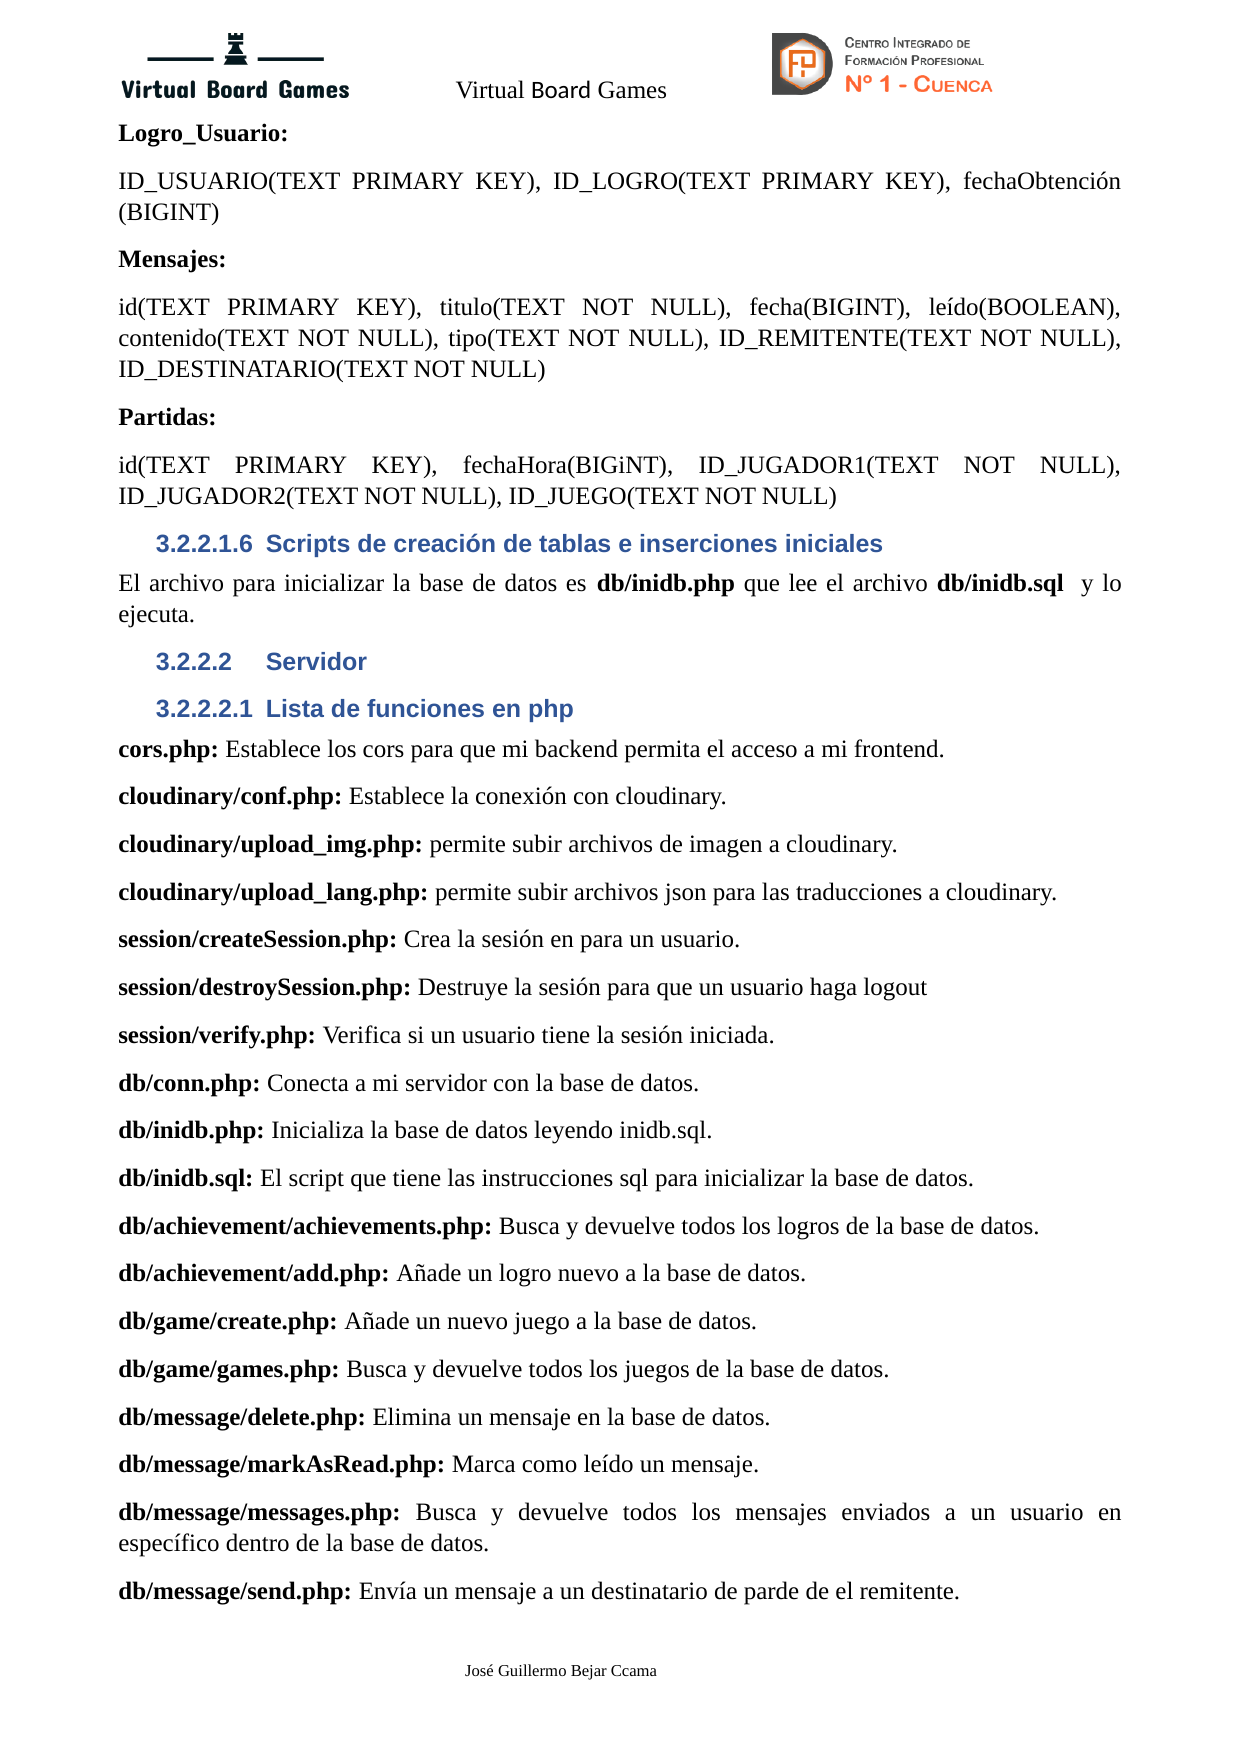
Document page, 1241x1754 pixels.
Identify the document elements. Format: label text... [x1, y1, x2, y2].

text session/createSession.php: Crea la sesión en para un usuario. [118, 924, 1122, 953]
text db/conn.php: Conecta a mi servidor con la base de datos. [118, 1068, 1122, 1096]
text session/verify.php: Verifica si un usuario tiene la sesión iniciada. [118, 1020, 1122, 1049]
text id(TEXT PRIMARY KEY), fechaHora(BIGiNT), ID_JUGADOR1(TEXT NOT NULL), ID_JUGADOR2(TEXT NOT NULL), ID_JUEGO(TEXT NOT NULL) [118, 450, 1122, 509]
text cloudinary/upload_lang.php: permite subir archivos json para las traducciones a cloudinary. [118, 877, 1122, 906]
text ID_USUARIO(TEXT PRIMARY KEY), ID_LOGRO(TEXT PRIMARY KEY), fechaObtención (BIGINT) [118, 166, 1122, 226]
text Logro_Usuario: [118, 118, 1122, 147]
text db/game/games.php: Busca y devuelve todos los juegos de la base de datos. [118, 1354, 1122, 1383]
text id(TEXT PRIMARY KEY), titulo(TEXT NOT NULL), fecha(BIGINT), leído(BOOLEAN), contenido(TEXT NOT NULL), tipo(TEXT NOT NULL), ID_REMITENTE(TEXT NOT NULL), ID_DESTINATARIO(TEXT NOT NULL) [118, 292, 1122, 383]
text db/inidb.sql: El script que tiene las instrucciones sql para inicializar la base de datos. [118, 1163, 1122, 1192]
text cloudinary/conf.php: Establece la conexión con cloudinary. [118, 781, 1122, 810]
text db/achievement/achievements.php: Busca y devuelve todos los logros de la base de datos. [118, 1211, 1122, 1239]
text db/message/send.php: Envía un mensaje a un destinatario de parde de el remitente. [118, 1576, 1122, 1604]
text db/game/create.php: Añade un nuevo juego a la base de datos. [118, 1306, 1122, 1335]
text db/message/messages.php: Busca y devuelve todos los mensajes enviados a un usuario en específico dentro de la base de datos. [118, 1497, 1122, 1557]
text Partidas: [118, 402, 1122, 431]
text El archivo para inicializar la base de datos es db/inidb.php que lee el archivo db/inidb.sql y lo ejecuta. [118, 568, 1122, 628]
text db/message/delete.php: Elimina un mensaje en la base de datos. [118, 1402, 1122, 1430]
text db/achievement/add.php: Añade un logro nuevo a la base de datos. [118, 1258, 1122, 1287]
text db/inidb.php: Inicializa la base de datos leyendo inidb.sql. [118, 1115, 1122, 1144]
subtitle Servidor [156, 647, 1122, 675]
text cors.php: Establece los cors para que mi backend permita el acceso a mi frontend. [118, 734, 1122, 762]
picture [770, 29, 1004, 99]
picture [118, 33, 353, 99]
subtitle Lista de funciones en php [156, 694, 1122, 723]
text cloudinary/upload_img.php: permite subir archivos de imagen a cloudinary. [118, 829, 1122, 858]
text db/message/markAsRead.php: Marca como leído un mensaje. [118, 1449, 1122, 1478]
subtitle Scripts de creación de tablas e inserciones iniciales [156, 528, 1122, 557]
text Mensajes: [118, 244, 1122, 273]
text session/destroySession.php: Destruye la sesión para que un usuario haga logout [118, 972, 1122, 1001]
